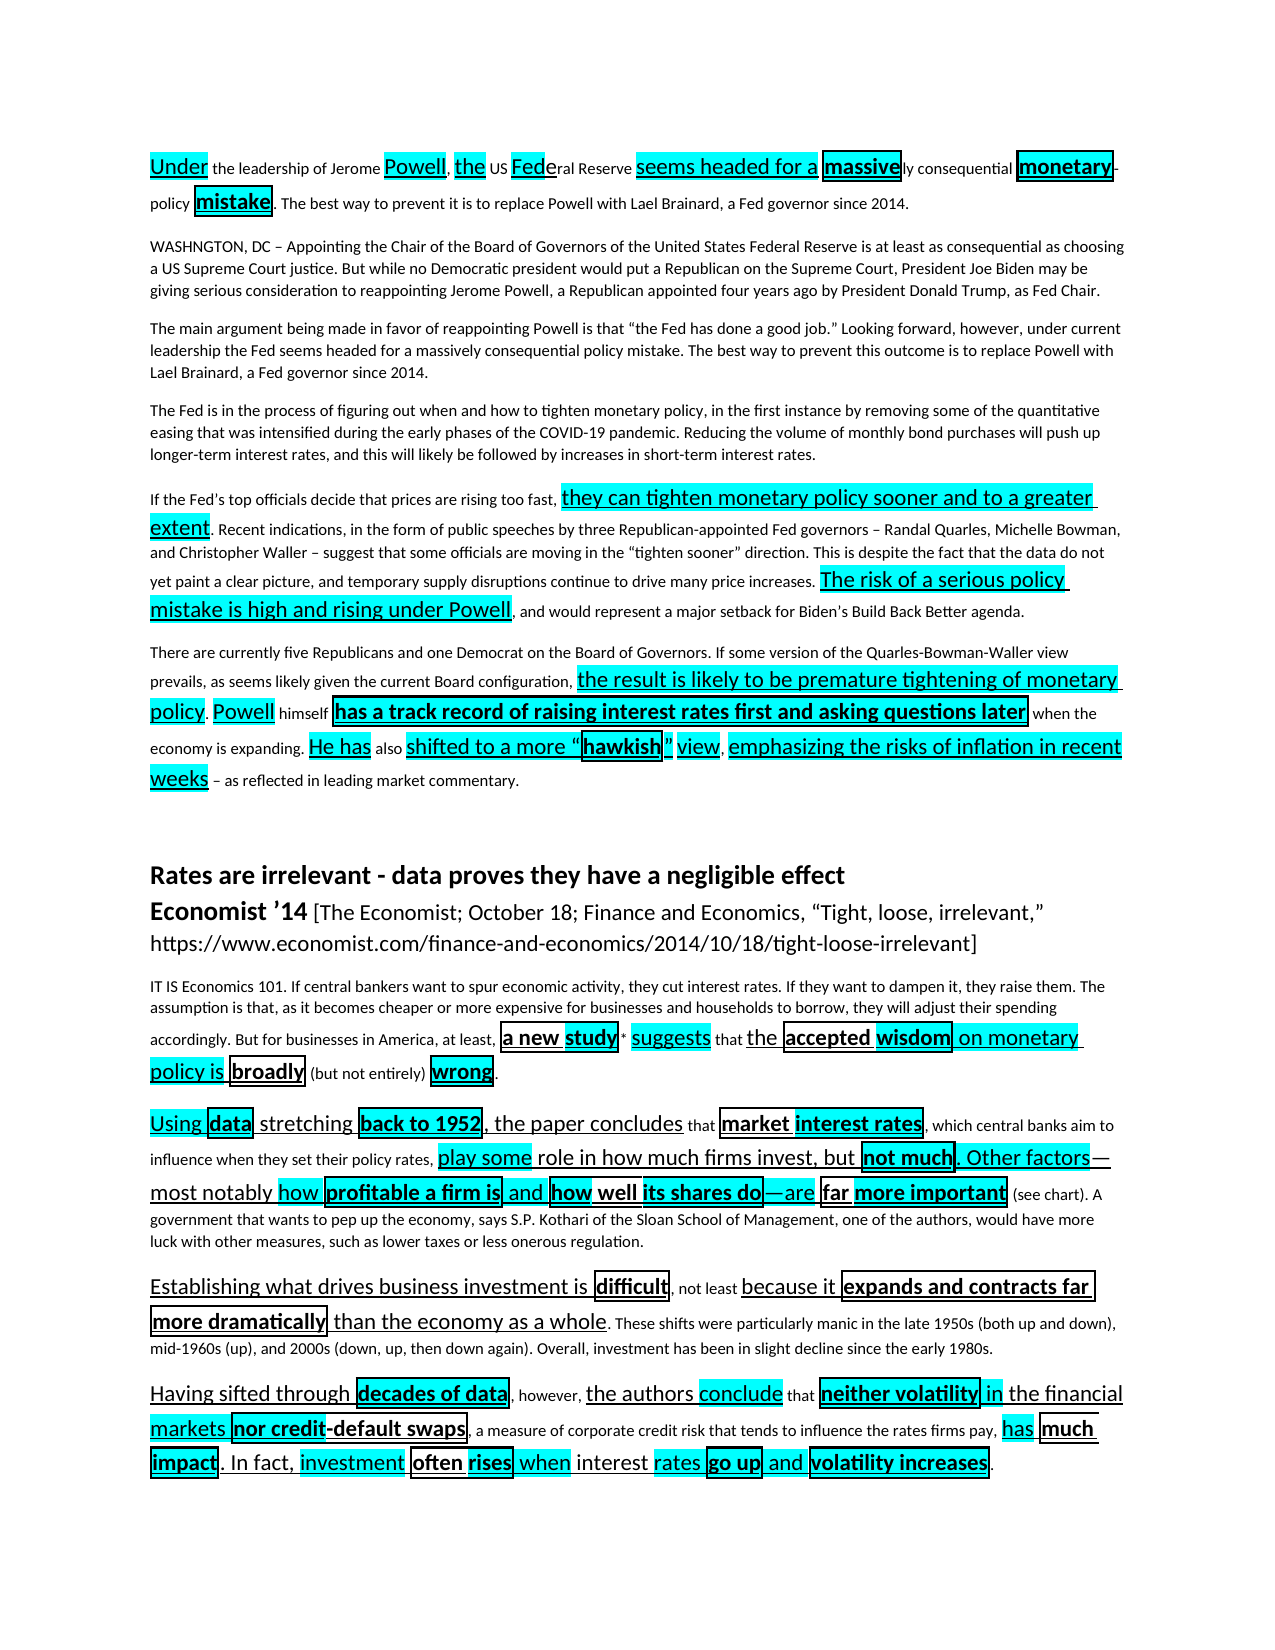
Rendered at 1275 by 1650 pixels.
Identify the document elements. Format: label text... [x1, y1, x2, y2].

text Having sifted through decades of data, however, the authors conclude that neither volatility in the financial markets nor credit-default swaps, a measure of corporate credit risk that tends to influence the rates firms pay, has much impact. In fact, investment often rises when interest rates go up and volatility increases. [150, 1377, 1125, 1479]
text Under the leadership of Jerome Powell, the US Federal Reserve seems headed for a massively consequential monetary-policy mistake. The best way to prevent it is to replace Powell with Lael Brainard, a Fed governor since 2014. [150, 150, 1125, 217]
text Using data stretching back to 1952, the paper concludes that market interest rates, which central banks aim to influence when they set their policy rates, play some role in how much firms invest, but not much. Other factors—most notably how profitable a firm is and how well its shares do—are far more important (see chart). A government that wants to pep up the economy, says S.P. Kothari of the Sloan School of Management, one of the authors, would have more luck with other measures, such as lower taxes or less onerous regulation. [150, 1107, 1125, 1252]
text There are currently five Republicans and one Democrat on the Board of Governors. If some version of the Quarles-Bowman-Waller view prevails, as seems likely given the current Board configuration, the result is likely to be premature tightening of monetary policy. Powell himself has a track record of raising interest rates first and asking questions later when the economy is expanding. He has also shifted to a more “hawkish” view, emphasizing the risks of inflation in recent weeks – as reflected in leading market commentary. [150, 642, 1125, 792]
text Establishing what drives business investment is difficult, not least because it expands and contracts far more dramatically than the economy as a whole. These shifts were particularly manic in the late 1950s (both up and down), mid-1960s (up), and 2000s (down, up, then down again). Overall, investment has been in slight decline since the early 1980s. [150, 1270, 1125, 1359]
text The Fed is in the process of figuring out when and how to tighten monetary policy, in the first instance by removing some of the quantitative easing that was intensified during the early phases of the COVID-19 pandemic. Reducing the volume of monthly bond purchases will push up longer-term interest rates, and this will likely be followed by increases in short-term interest rates. [150, 401, 1125, 465]
text IT IS Economics 101. If central bankers want to spur economic activity, they cut interest rates. If they want to dampen it, they raise them. The assumption is that, as it becomes cheaper or more expensive for businesses and households to borrow, they will adjust their spending accordingly. But for businesses in America, at least, a new study* suggests that the accepted wisdom on monetary policy is broadly (but not entirely) wrong. [150, 976, 1125, 1087]
text If the Fed’s top officials decide that prices are rising too fast, they can tighten monetary policy sooner and to a greater extent. Recent indications, in the form of public speeches by three Republican-appointed Fed governors – Randal Quarles, Michelle Bowman, and Christopher Waller – suggest that some officials are moving in the “tighten sooner” direction. This is despite the fact that the data do not yet paint a clear picture, and temporary supply disruptions continue to drive many price increases. The risk of a serious policy mistake is high and rising under Powell, and would represent a major setback for Biden’s Build Back Better agenda. [150, 483, 1125, 623]
text The main argument being made in favor of reappointing Powell is that “the Fed has done a good job.” Looking forward, however, under current leadership the Fed seems headed for a massively consequential policy mistake. The best way to prevent this outcome is to replace Powell with Lael Brainard, a Fed governor since 2014. [150, 318, 1125, 382]
subtitle Rates are irrelevant - data proves they have a negligible effect [150, 858, 1125, 891]
text Economist ’14 [The Economist; October 18; Finance and Economics, “Tight, loose, irrelevant,” https://www.economist.com/finance-and-economics/2014/10/18/tight-loose-irrelevant] [150, 894, 1125, 957]
text WASHNGTON, DC – Appointing the Chair of the Board of Governors of the United States Federal Reserve is at least as consequential as choosing a US Supreme Court justice. But while no Democratic president would put a Republican on the Supreme Court, President Joe Biden may be giving serious consideration to reappointing Jerome Powell, a Republican appointed four years ago by President Donald Trump, as Fed Chair. [150, 236, 1125, 300]
